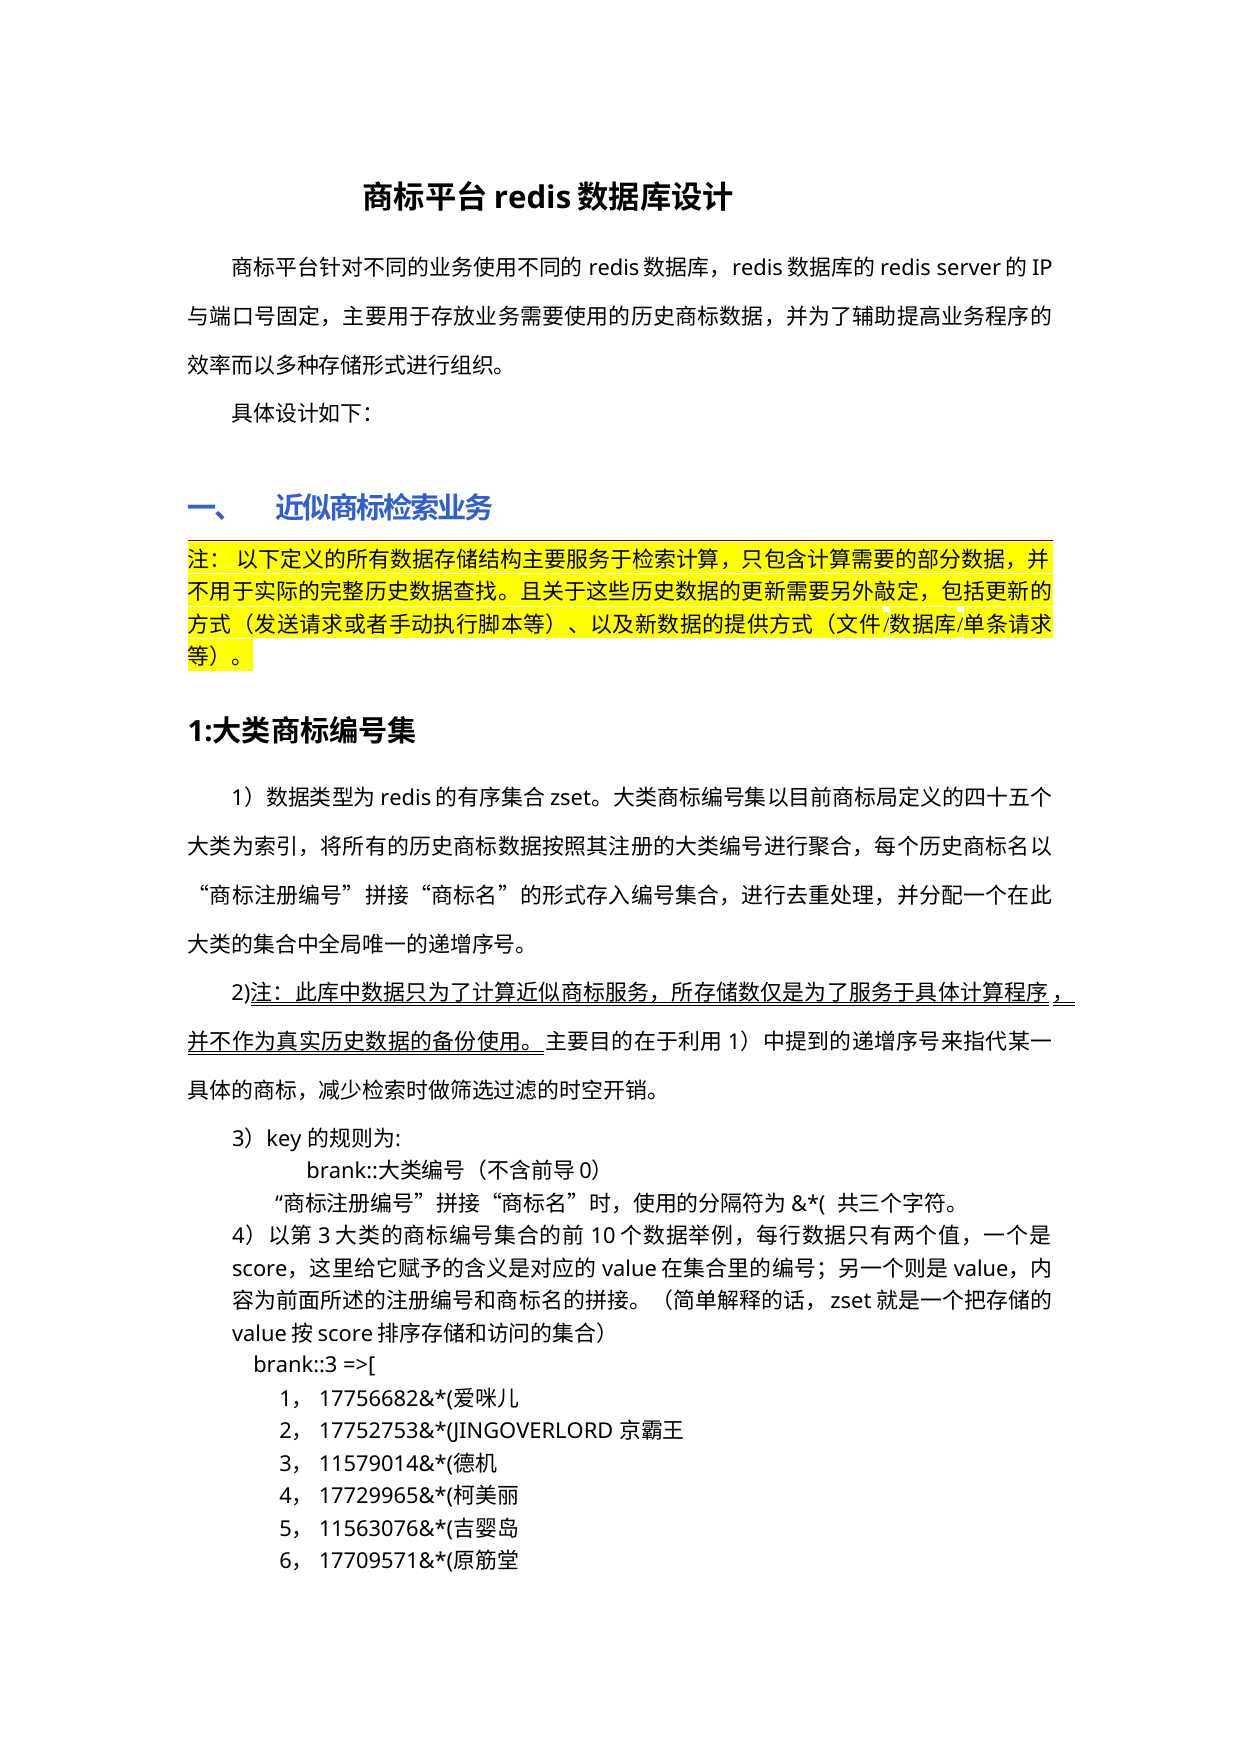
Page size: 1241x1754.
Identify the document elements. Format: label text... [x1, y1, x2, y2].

text 5， 11563076&*(吉婴岛 [257, 1511, 1053, 1543]
text brank::3 =>[ [209, 1348, 1053, 1381]
text 商标平台针对不同的业务使用不同的redis数据库，redis数据库的redis server的IP与端口号固定，主要用于存放业务需要使用的历史商标数据，并为了辅助提高业务程序的效率而以多种存储形式进行组织。 [187, 250, 1053, 380]
text 商标平台redis数据库设计 [362, 162, 1053, 227]
text 4）以第3大类的商标编号集合的前10个数据举例，每行数据只有两个值，一个是score，这里给它赋予的含义是对应的value在集合里的编号；另一个则是value，内容为前面所述的注册编号和商标名的拼接。（简单解释的话，zset就是一个把存储的value按score排序存储和访问的集合） [232, 1218, 1053, 1348]
text 3）key 的规则为: [232, 1121, 1053, 1153]
text 注： 以下定义的所有数据存储结构主要服务于检索计算，只包含计算需要的部分数据，并不用于实际的完整历史数据查找。且关于这些历史数据的更新需要另外敲定，包括更新的方式（发送请求或者手动执行脚本等）、以及新数据的提供方式（文件/数据库/单条请求等）。 [187, 541, 1053, 671]
text 6， 17709571&*(原筋堂 [257, 1543, 1053, 1576]
list brank::大类编号（不含前导0） [306, 1153, 1053, 1186]
text 1）数据类型为redis的有序集合zset。大类商标编号集以目前商标局定义的四十五个大类为索引，将所有的历史商标数据按照其注册的大类编号进行聚合，每个历史商标名以“商标注册编号”拼接“商标名”的形式存入编号集合，进行去重处理，并分配一个在此大类的集合中全局唯一的递增序号。 [187, 780, 1053, 959]
text 2， 17752753&*(JINGOVERLORD 京霸王 [257, 1413, 1053, 1446]
subtitle 近似商标检索业务 [187, 473, 1053, 541]
text 2)注：此库中数据只为了计算近似商标服务，所存储数仅是为了服务于具体计算程序，并不作为真实历史数据的备份使用。主要目的在于利用1）中提到的递增序号来指代某一具体的商标，减少检索时做筛选过滤的时空开销。 [187, 975, 1053, 1105]
text 3， 11579014&*(德机 [257, 1446, 1053, 1478]
subtitle 1:大类商标编号集 [187, 696, 1053, 761]
text 具体设计如下： [187, 396, 1053, 428]
text “商标注册编号”拼接“商标名”时，使用的分隔符为 &*( 共三个字符。 [187, 1186, 1053, 1218]
text 4， 17729965&*(柯美丽 [257, 1478, 1053, 1511]
text 1， 17756682&*(爱咪儿 [257, 1381, 1053, 1413]
